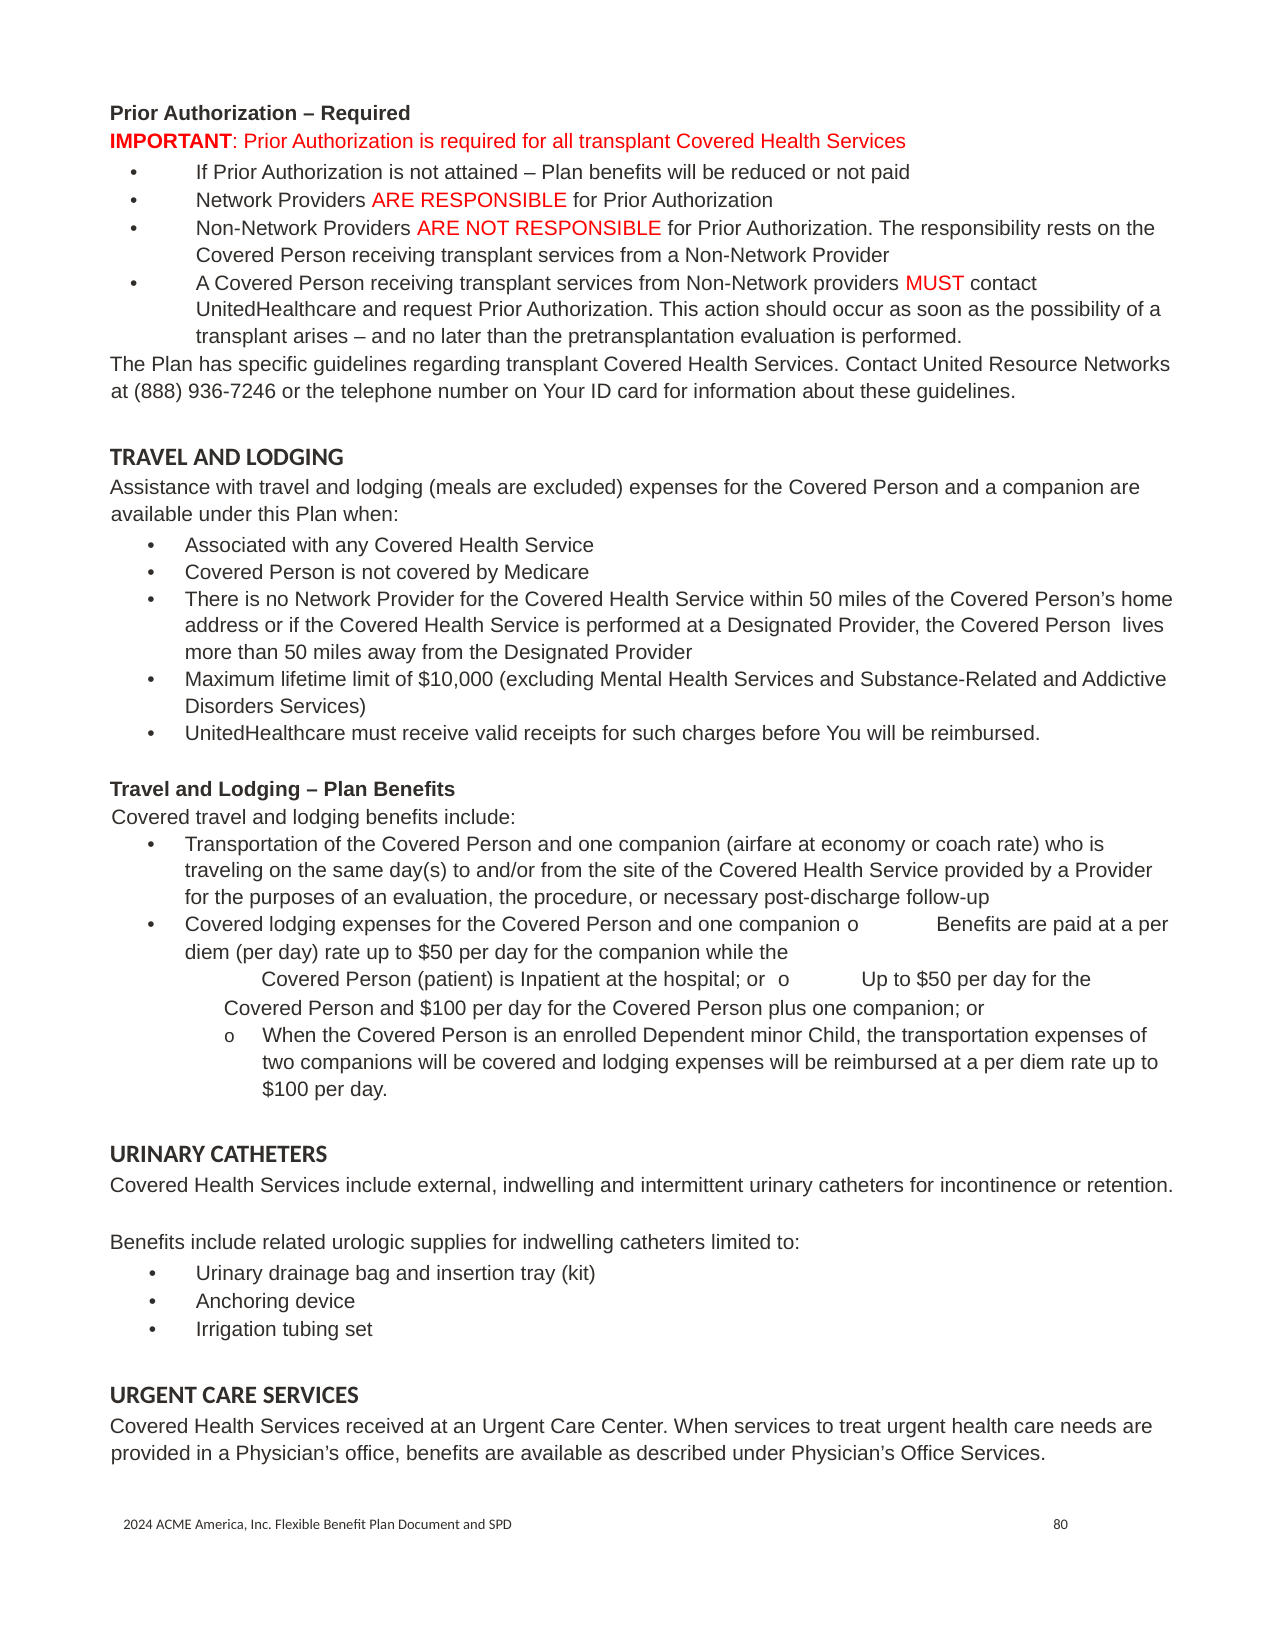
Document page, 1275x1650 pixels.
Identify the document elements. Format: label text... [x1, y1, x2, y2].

list Non-Network Providers ARE NOT RESPONSIBLE for Prior Authorization. The responsibility rests on the Covered Person receiving transplant services from a Non-Network Provider [130, 216, 1182, 266]
subtitle URINARY CATHETERS [109, 1138, 1183, 1169]
list Associated with any Covered Health Service [147, 533, 1183, 557]
list There is no Network Provider for the Covered Health Service within 50 miles of the Covered Person’s home address or if the Covered Health Service is performed at a Designated Provider, the Covered Person lives more than 50 miles away from the Designated Provider [147, 587, 1183, 664]
list Irrigation tubing set [148, 1317, 1182, 1341]
list If Prior Authorization is not attained – Plan benefits will be reduced or not paid [130, 159, 1182, 183]
text The Plan has specific guidelines regarding transplant Covered Health Services. Contact United Resource Networks at (888) 936-7246 or the telephone number on Your ID card for information about these guidelines. [109, 352, 1182, 403]
text Prior Authorization – Required [109, 101, 1183, 125]
list A Covered Person receiving transplant services from Non-Network providers MUST contact UnitedHealthcare and request Prior Authorization. This action should occur as soon as the possibility of a transplant arises – and no later than the pretransplantation evaluation is performed. [130, 270, 1182, 348]
list Covered lodging expenses for the Covered Person and one companion o Benefits are paid at a per diem (per day) rate up to $50 per day for the companion while the [147, 912, 1183, 964]
list Network Providers ARE RESPONSIBLE for Prior Authorization [130, 188, 1182, 212]
text o When the Covered Person is an enrolled Dependent minor Child, the transportation expenses of two companions will be covered and lodging expenses will be reimbursed at a per diem rate up to $100 per day. [223, 1022, 1183, 1101]
list Anchoring device [148, 1289, 1182, 1313]
list Transportation of the Covered Person and one companion (airfare at economy or coach rate) who is traveling on the same day(s) to and/or from the site of the Covered Health Service provided by a Provider for the purposes of an evaluation, the procedure, or necessary post-discharge follow-up [147, 831, 1183, 908]
text Covered travel and lodging benefits include: [111, 804, 1183, 828]
text Benefits include related urologic supplies for indwelling catheters limited to: [109, 1230, 1182, 1254]
text Covered Health Services include external, indwelling and intermittent urinary catheters for incontinence or retention. [109, 1173, 1182, 1197]
list Urinary drainage bag and insertion tray (kit) [148, 1261, 1182, 1285]
subtitle TRAVEL AND LODGING [109, 441, 1183, 471]
subtitle URGENT CARE SERVICES [109, 1379, 1183, 1410]
list Covered Person is not covered by Medicare [147, 560, 1183, 584]
text Travel and Lodging – Plan Benefits [109, 777, 1183, 801]
text IMPORTANT: Prior Authorization is required for all transplant Covered Health Services [109, 129, 1183, 153]
list Maximum lifetime limit of $10,000 (excluding Mental Health Services and Substance-Related and Addictive Disorders Services) [147, 667, 1183, 717]
text Covered Health Services received at an Urgent Care Center. When services to treat urgent health care needs are provided in a Physician’s office, benefits are available as described under Physician’s Office Services. [109, 1414, 1182, 1464]
text Assistance with travel and lodging (meals are excluded) expenses for the Covered Person and a companion are available under this Plan when: [109, 475, 1182, 526]
text Covered Person (patient) is Inpatient at the hospital; or o Up to $50 per day for the Covered Person and $100 per day for the Covered Person plus one companion; or [223, 967, 1124, 1019]
list UnitedHealthcare must receive valid receipts for such charges before You will be reimbursed. [147, 720, 1183, 744]
